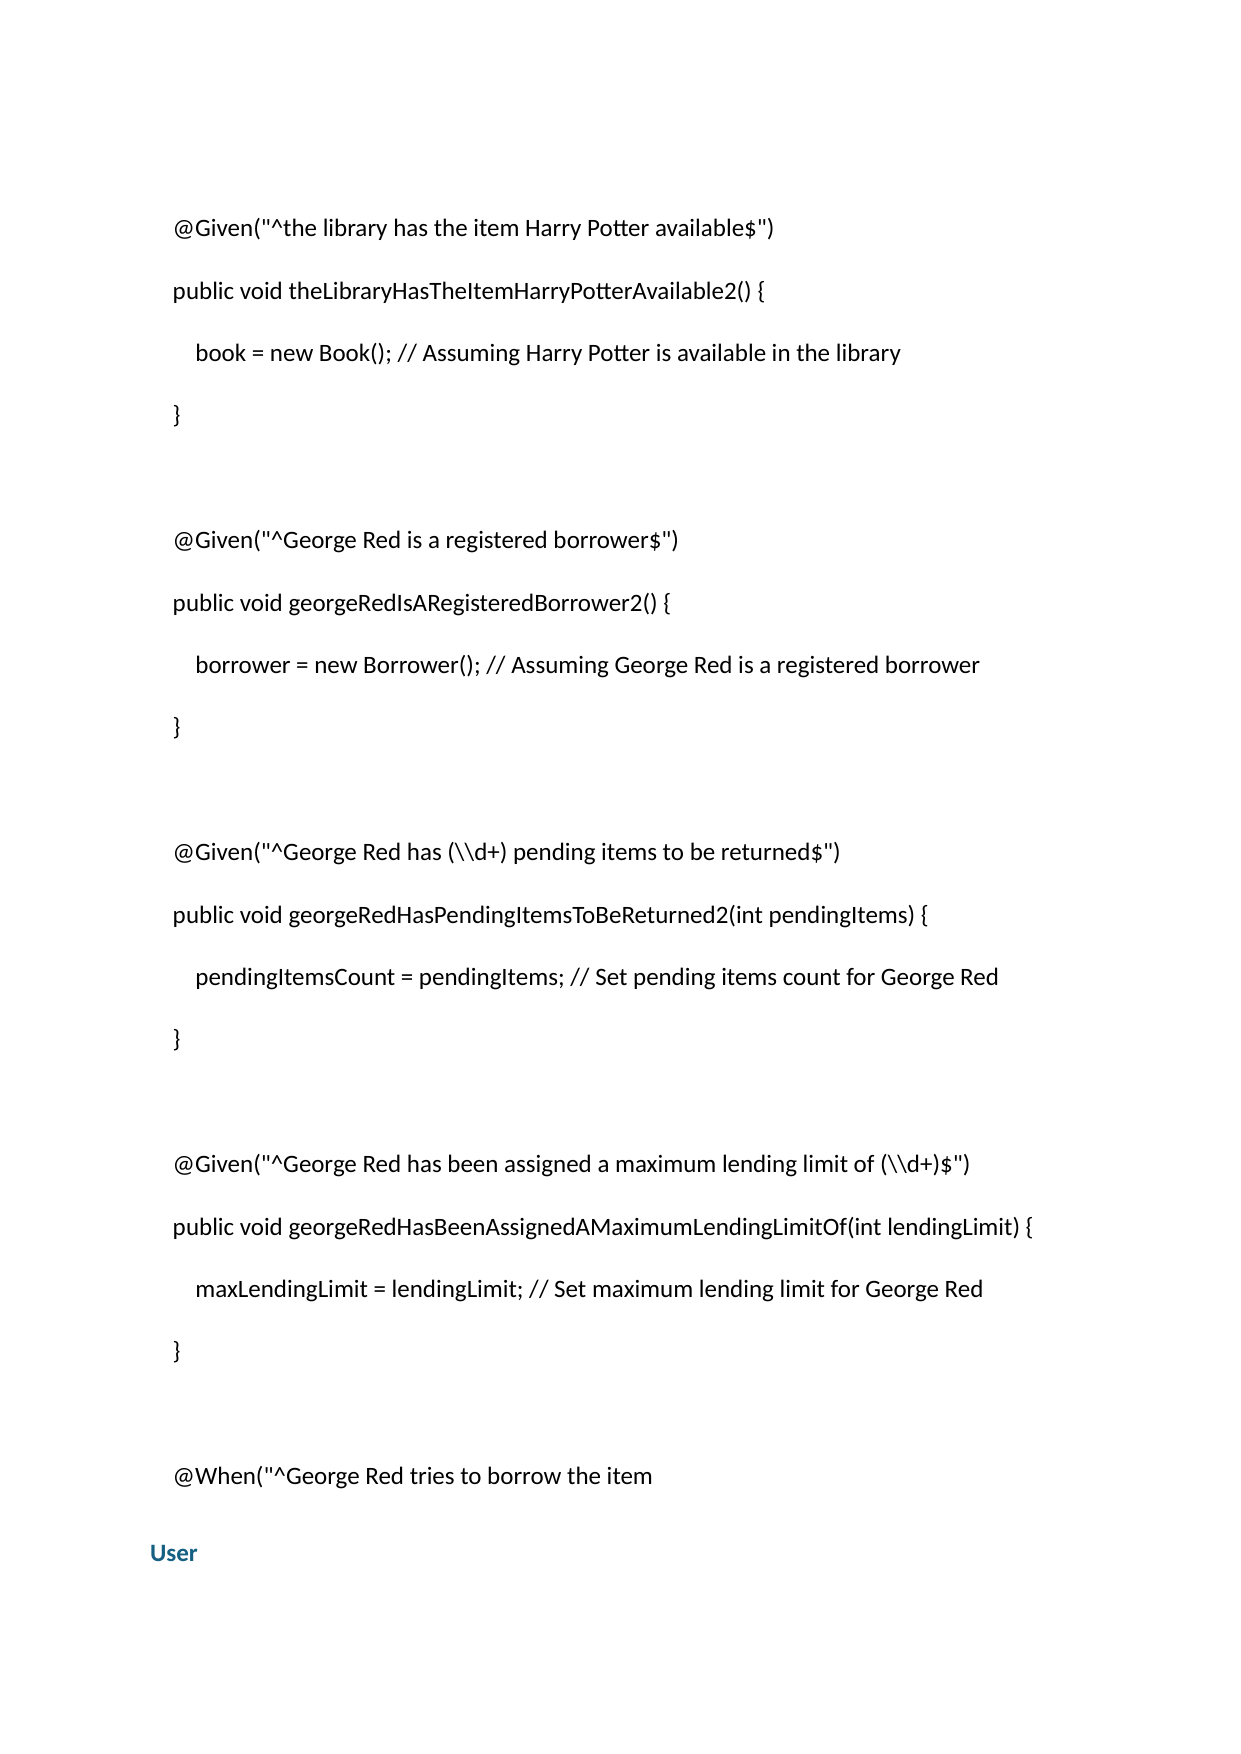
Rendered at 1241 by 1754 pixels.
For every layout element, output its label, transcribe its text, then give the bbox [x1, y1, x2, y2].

text borrower = new Borrower(); // Assuming George Red is a registered borrower [150, 649, 1090, 680]
text public void theLibraryHasTheItemHarryPotterAvailable2() { [150, 275, 1090, 305]
text @Given("^George Red has been assigned a maximum lending limit of (\\d+)$") [150, 1148, 1090, 1179]
text } [150, 712, 1090, 742]
text } [150, 399, 1090, 430]
text pendingItemsCount = pendingItems; // Set pending items count for George Red [150, 961, 1090, 992]
text book = new Book(); // Assuming Harry Potter is available in the library [150, 337, 1090, 368]
text } [150, 1023, 1090, 1054]
text @Given("^George Red is a registered borrower$") [150, 524, 1090, 555]
text @Given("^the library has the item Harry Potter available$") [150, 212, 1090, 243]
text @Given("^George Red has (\\d+) pending items to be returned$") [150, 836, 1090, 867]
text public void georgeRedHasPendingItemsToBeReturned2(int pendingItems) { [150, 899, 1090, 929]
text User [150, 1537, 1090, 1568]
text public void georgeRedIsARegisteredBorrower2() { [150, 587, 1090, 617]
text @When("^George Red tries to borrow the item [150, 1460, 1090, 1491]
text } [150, 1336, 1090, 1366]
text public void georgeRedHasBeenAssignedAMaximumLendingLimitOf(int lendingLimit) { [150, 1211, 1090, 1241]
text maxLendingLimit = lendingLimit; // Set maximum lending limit for George Red [150, 1273, 1090, 1304]
